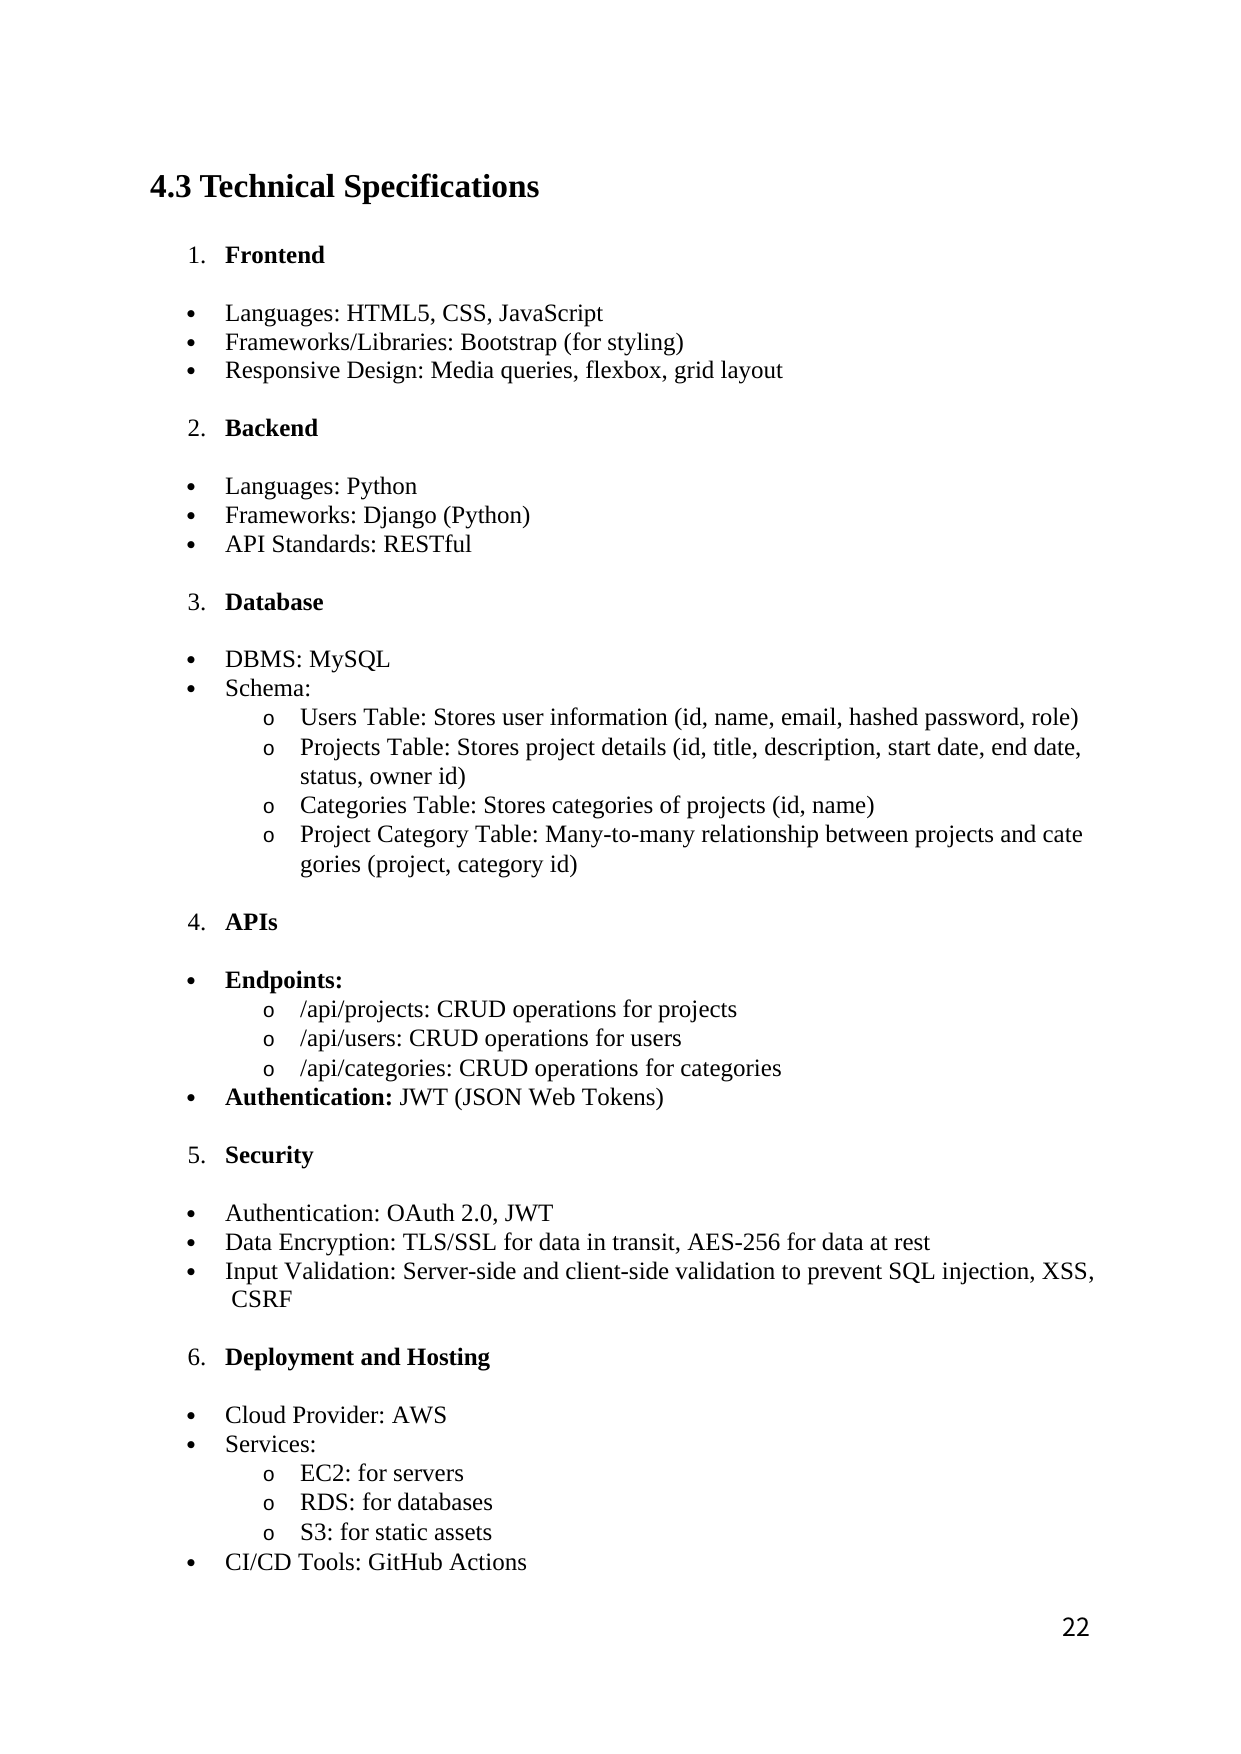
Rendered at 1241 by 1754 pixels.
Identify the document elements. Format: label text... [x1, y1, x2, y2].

list /api/users: CRUD operations for users [262, 1023, 1090, 1053]
list Input Validation: Server-side and client-side validation to prevent SQL injection, XSS, CSRF [187, 1256, 1090, 1313]
subtitle 4.3 Technical Specifications [150, 167, 1090, 205]
list CI/CD Tools: GitHub Actions [187, 1547, 1090, 1575]
list Languages: HTML5, CSS, JavaScript [187, 298, 1090, 327]
list Database [187, 587, 1090, 615]
list Authentication: JWT (JSON Web Tokens) [187, 1082, 1090, 1111]
list RDS: for databases [262, 1487, 1090, 1517]
list S3: for static assets [262, 1517, 1090, 1547]
list Endpoints: [187, 965, 1090, 994]
list /api/categories: CRUD operations for categories [262, 1053, 1090, 1082]
list DBMS: MySQL [187, 644, 1090, 673]
list Cloud Provider: AWS [187, 1400, 1090, 1429]
list Languages: Python [187, 471, 1090, 500]
list Categories Table: Stores categories of projects (id, name) [262, 790, 1090, 819]
list Frameworks: Django (Python) [187, 500, 1090, 529]
list Users Table: Stores user information (id, name, email, hashed password, role) [262, 702, 1090, 732]
list API Standards: RESTful [187, 529, 1090, 557]
list Security [187, 1140, 1090, 1169]
list EC2: for servers [262, 1458, 1090, 1487]
list Authentication: OAuth 2.0, JWT [187, 1198, 1090, 1227]
list APIs [187, 907, 1090, 936]
list /api/projects: CRUD operations for projects [262, 994, 1090, 1023]
list Data Encryption: TLS/SSL for data in transit, AES-256 for data at rest [187, 1227, 1090, 1256]
list Backend [187, 413, 1090, 442]
list Responsive Design: Media queries, flexbox, grid layout [187, 355, 1090, 384]
list Services: [187, 1429, 1090, 1458]
list Projects Table: Stores project details (id, title, description, start date, end date, status, owner id) [262, 732, 1090, 790]
list Project Category Table: Many-to-many relationship between projects and categories (project, category id) [262, 819, 1090, 878]
list Frontend [187, 240, 1090, 269]
list Deployment and Hosting [187, 1342, 1090, 1371]
list Frameworks/Libraries: Bootstrap (for styling) [187, 327, 1090, 355]
list Schema: [187, 673, 1090, 702]
